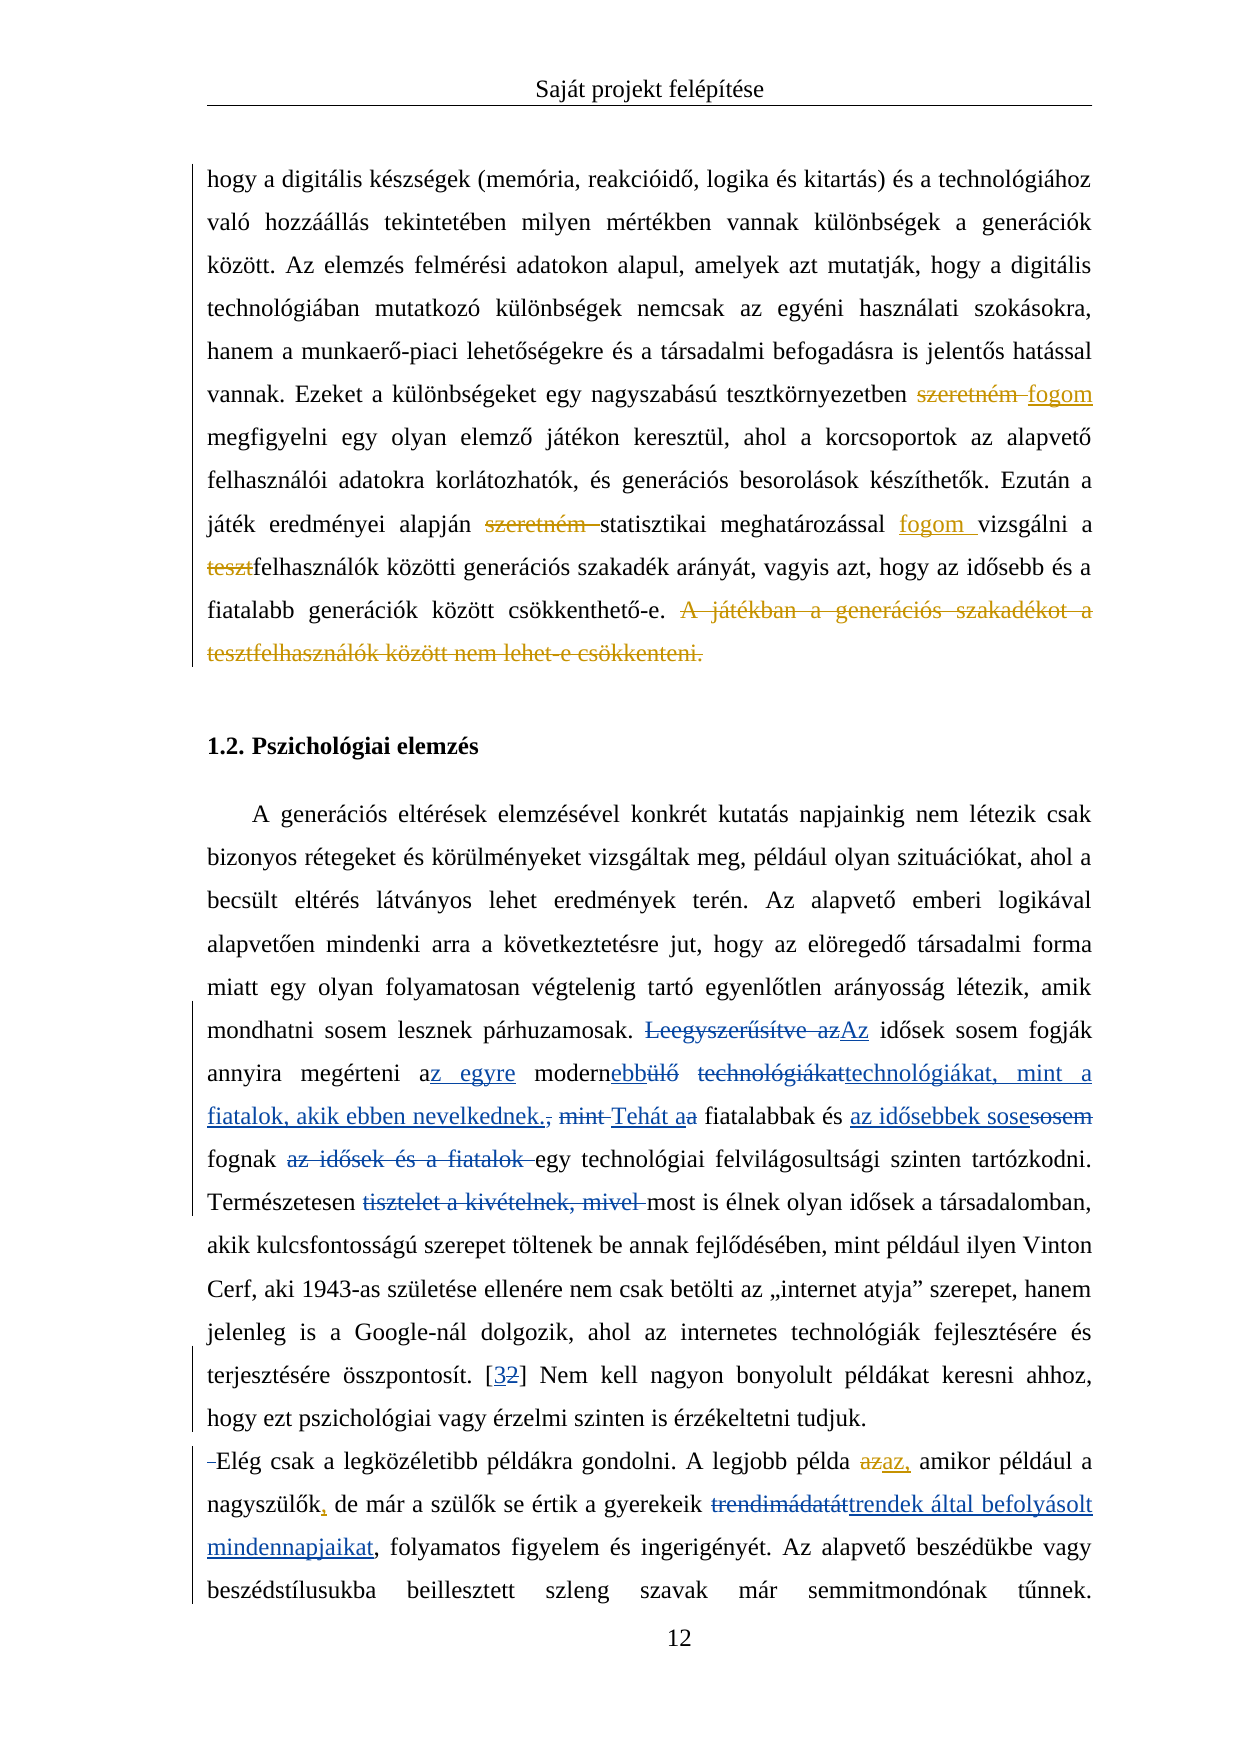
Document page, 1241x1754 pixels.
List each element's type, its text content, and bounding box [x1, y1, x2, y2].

subtitle Pszichológiai elemzés [207, 731, 1092, 760]
text A generációs eltérések elemzésével konkrét kutatás napjainkig nem létezik csak bizonyos rétegeket és körülményeket vizsgáltak meg, például olyan szituációkat, ahol a becsült eltérés látványos lehet eredmények terén. Az alapvető emberi logikával alapvetően mindenki arra a következtetésre jut, hogy az elöregedő társadalmi forma miatt egy olyan folyamatosan végtelenig tartó egyenlőtlen arányosság létezik, amik mondhatni sosem lesznek párhuzamosak. idősek sosem fogják annyira megérteni a modern fiatalabbak és fognak egy technológiai felvilágosultsági szinten tartózkodni. Természetesen most is élnek olyan idősek a társadalomban, akik kulcsfontosságú szerepet töltenek be annak fejlődésében, mint például ilyen Vinton Cerf, aki 1943-as születése ellenére nem csak betölti az „internet atyja” szerepet, hanem jelenleg is a Google-nál dolgozik, ahol az internetes technológiák fejlesztésére és terjesztésére összpontosít. [] Nem kell nagyon bonyolult példákat keresni ahhoz, hogy ezt pszichológiai vagy érzelmi szinten is érzékeltetni tudjuk. [207, 799, 1092, 1432]
